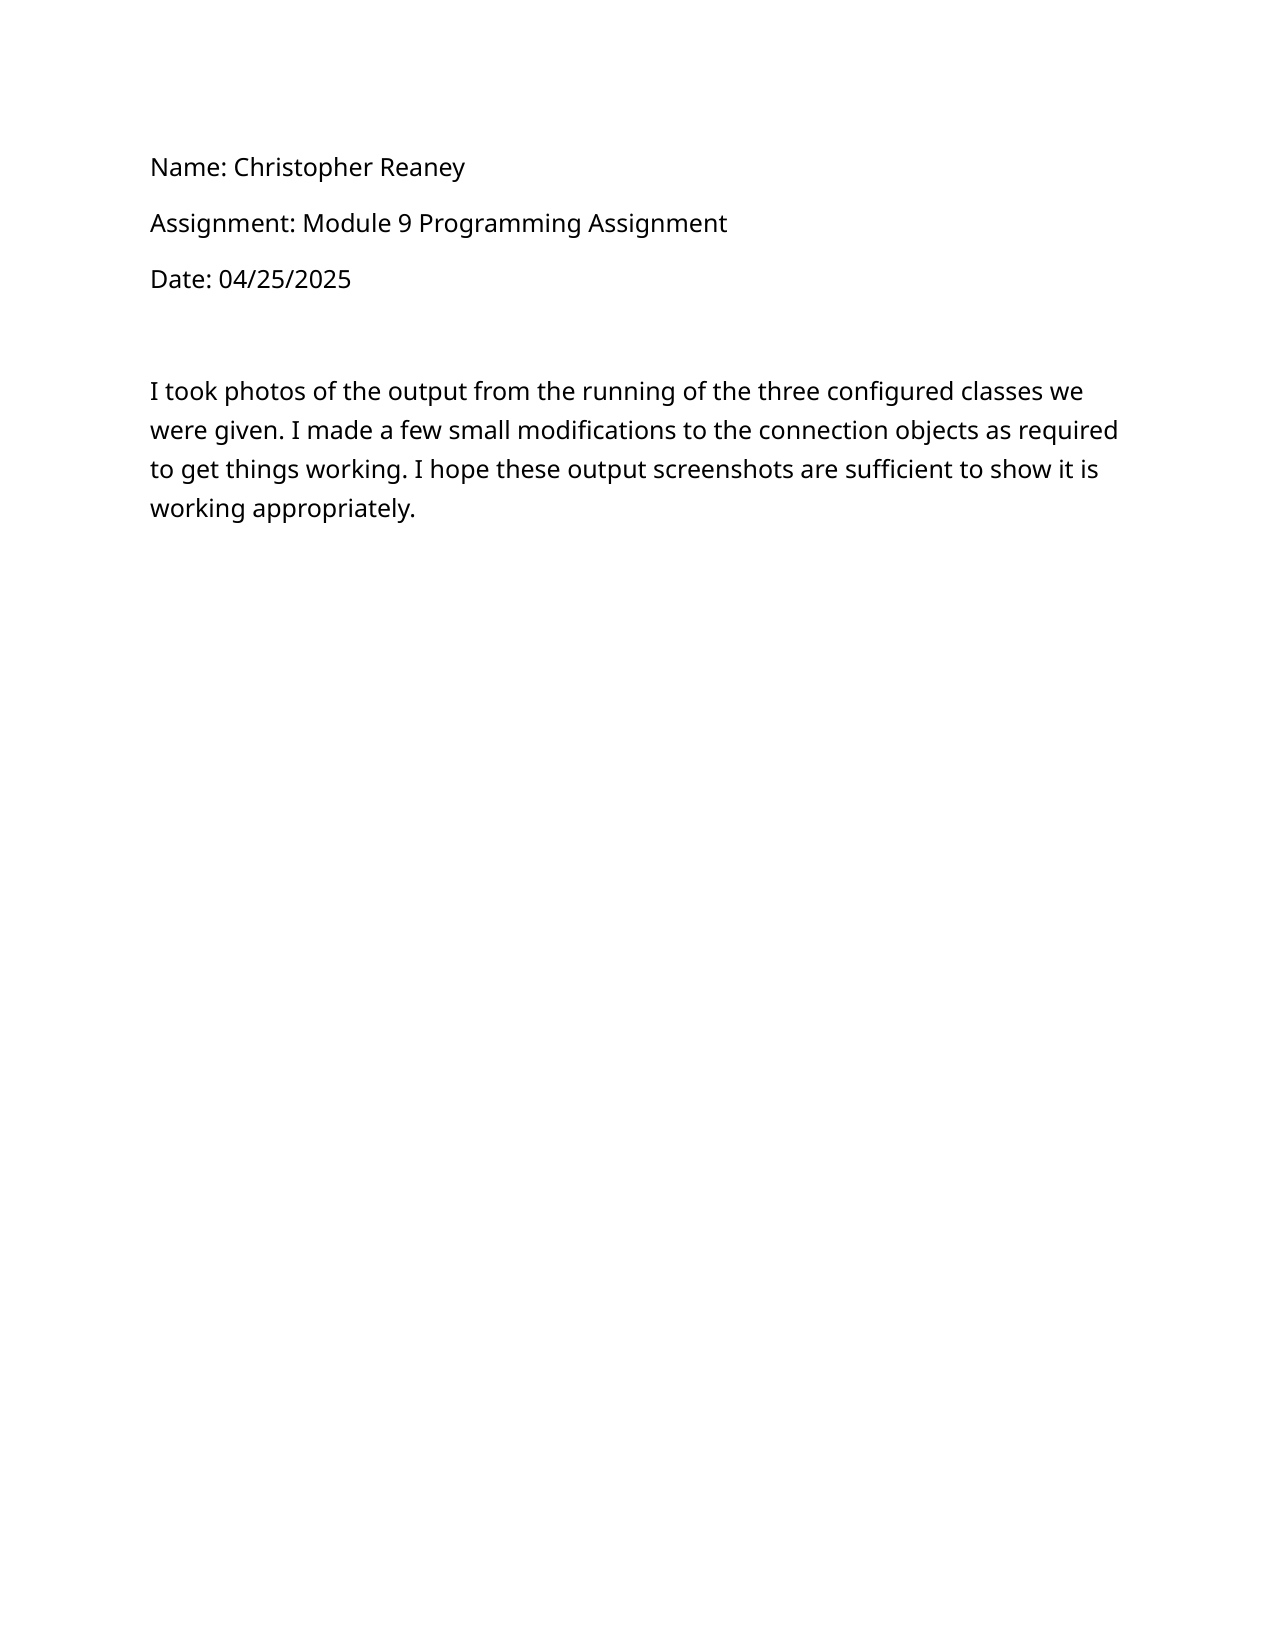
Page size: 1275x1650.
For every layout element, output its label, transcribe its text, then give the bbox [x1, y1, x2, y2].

text Assignment: Module 9 Programming Assignment [150, 206, 1125, 240]
text I took photos of the output from the running of the three configured classes we were given. I made a few small modifications to the connection objects as required to get things working. I hope these output screenshots are sufficient to show it is working appropriately. [150, 373, 1125, 525]
text Date: 04/25/2025 [150, 262, 1125, 296]
text Name: Christopher Reaney [150, 150, 1125, 184]
